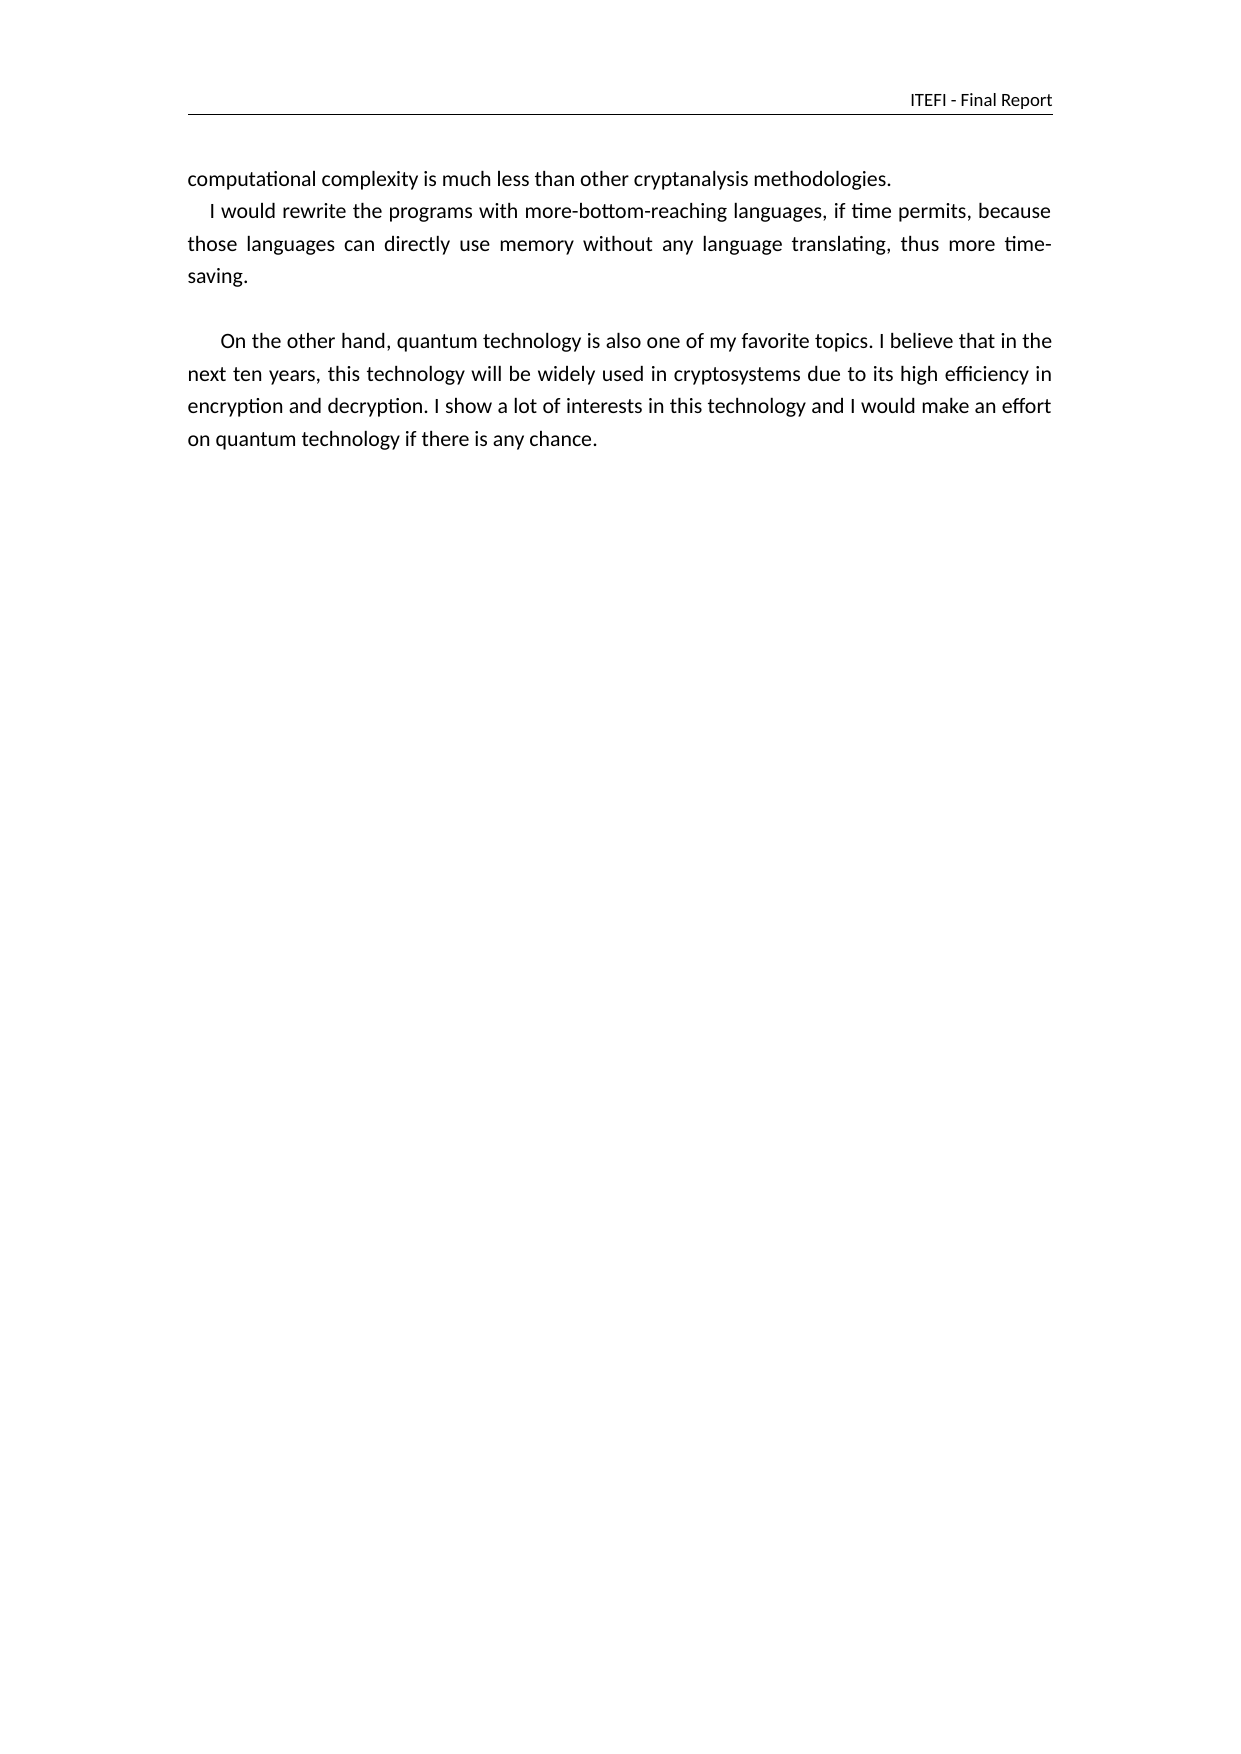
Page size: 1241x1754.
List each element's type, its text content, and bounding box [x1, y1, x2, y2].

text I would rewrite the programs with more-bottom-reaching languages, if time permits, because those languages can directly use memory without any language translating, thus more time-saving. [187, 194, 1053, 292]
text On the other hand, quantum technology is also one of my favorite topics. I believe that in the next ten years, this technology will be widely used in cryptosystems due to its high efficiency in encryption and decryption. I show a lot of interests in this technology and I would make an effort on quantum technology if there is any chance. [187, 324, 1053, 454]
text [187, 162, 1053, 194]
